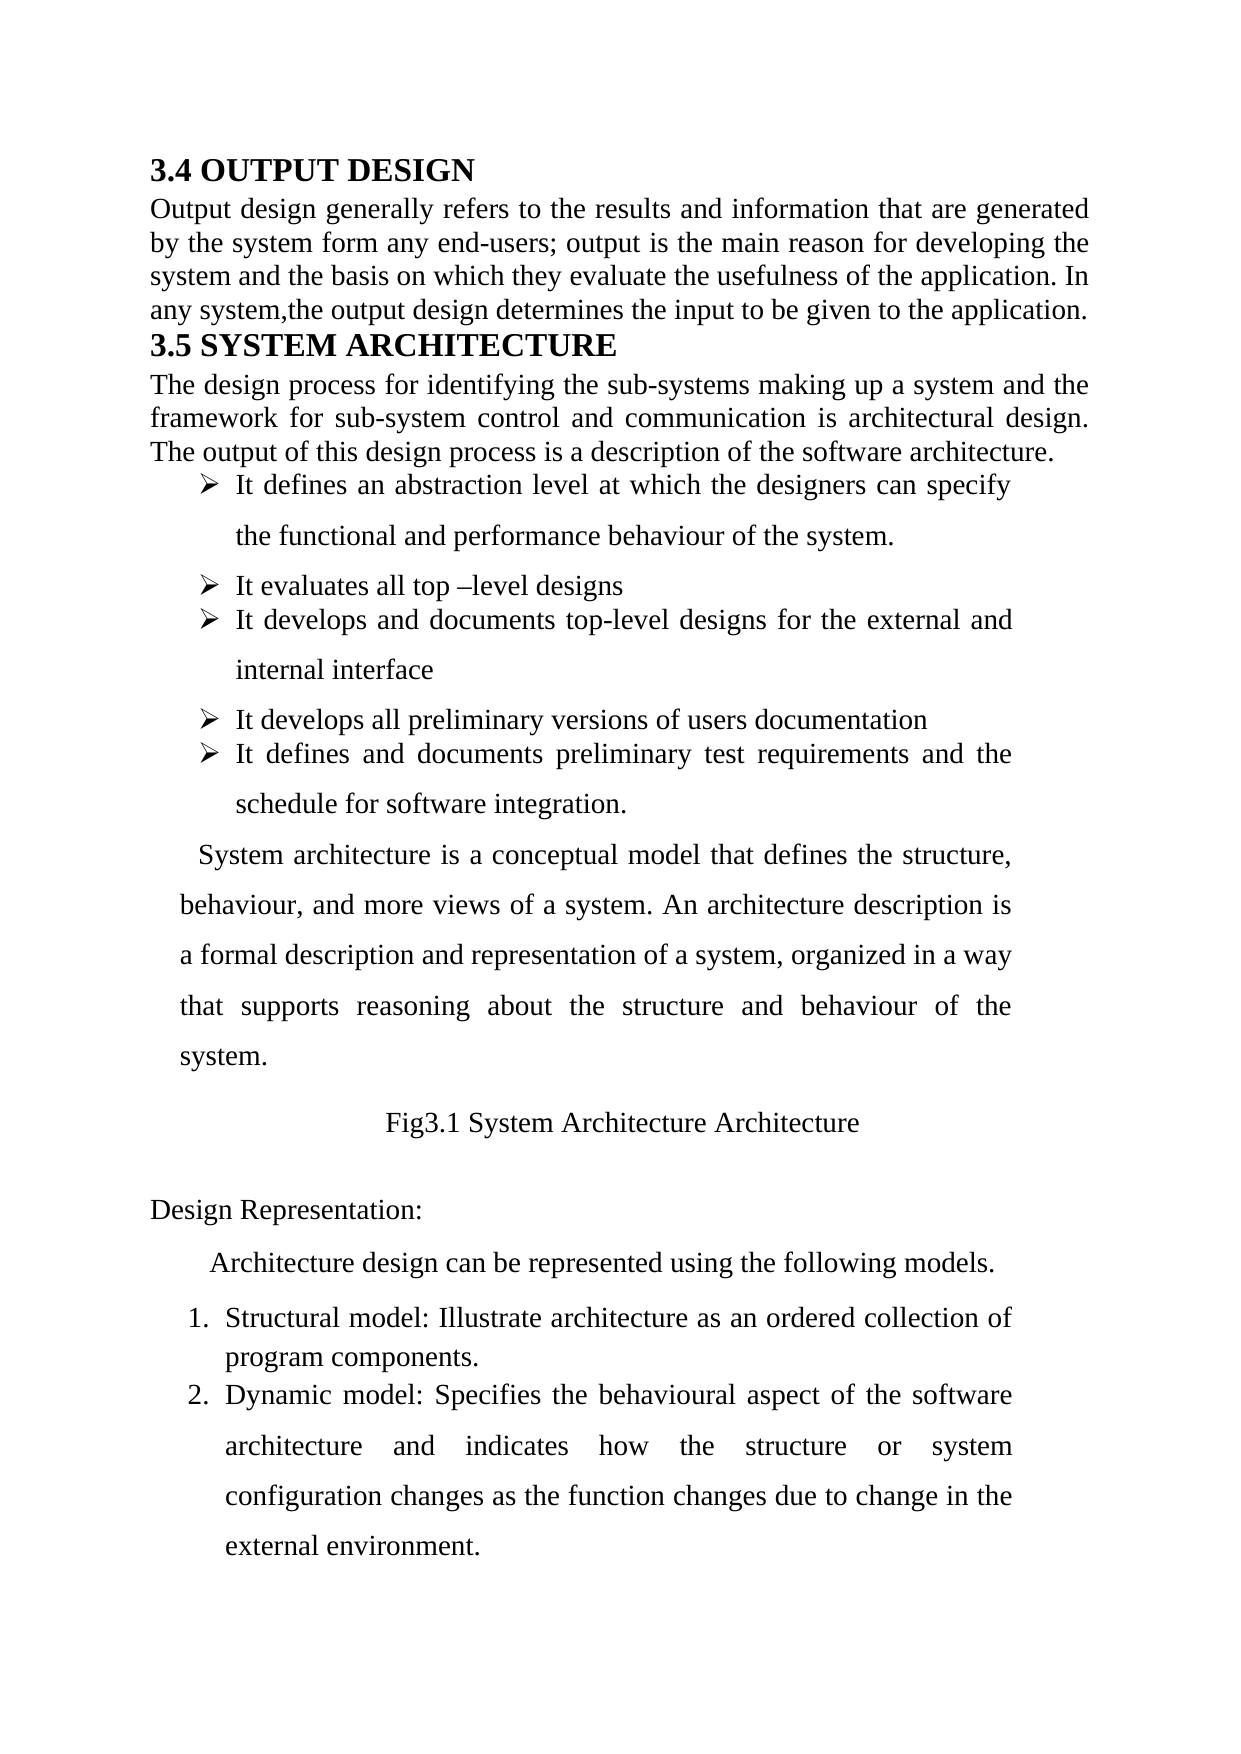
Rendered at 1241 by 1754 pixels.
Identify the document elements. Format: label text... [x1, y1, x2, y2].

list It defines an abstraction level at which the designers can specify the functional and performance behaviour of the system. [198, 467, 1012, 552]
list Structural model: Illustrate architecture as an ordered collection of program components. [187, 1300, 1013, 1372]
list Dynamic model: Specifies the behavioural aspect of the software architecture and indicates how the structure or system configuration changes as the function changes due to change in the external environment. [187, 1377, 1014, 1562]
text The design process for identifying the sub-systems making up a system and the framework for sub-system control and communication is architectural design. The output of this design process is a description of the software architecture. [150, 367, 1090, 467]
text Architecture design can be represented using the following models. [150, 1245, 1095, 1279]
list It develops and documents top-level designs for the external and internal interface [198, 602, 1013, 686]
text Design Representation: [150, 1192, 1090, 1226]
text Output design generally refers to the results and information that are generated by the system form any end-users; output is the main reason for developing the system and the basis on which they evaluate the usefulness of the application. In any system,the output design determines the input to be given to the application. [150, 191, 1090, 326]
list It evaluates all top –level designs [198, 569, 1090, 602]
subtitle 3.5 SYSTEM ARCHITECTURE [150, 326, 1090, 364]
list It defines and documents preliminary test requirements and the schedule for software integration. [198, 736, 1013, 820]
list It develops all preliminary versions of users documentation [198, 703, 1090, 736]
text System architecture is a conceptual model that defines the structure, behaviour, and more views of a system. An architecture description is a formal description and representation of a system, organized in a way that supports reasoning about the structure and behaviour of the system. [179, 837, 1013, 1072]
subtitle 3.4 OUTPUT DESIGN [150, 150, 1090, 188]
text Fig3.1 System Architecture Architecture [150, 1105, 1095, 1138]
